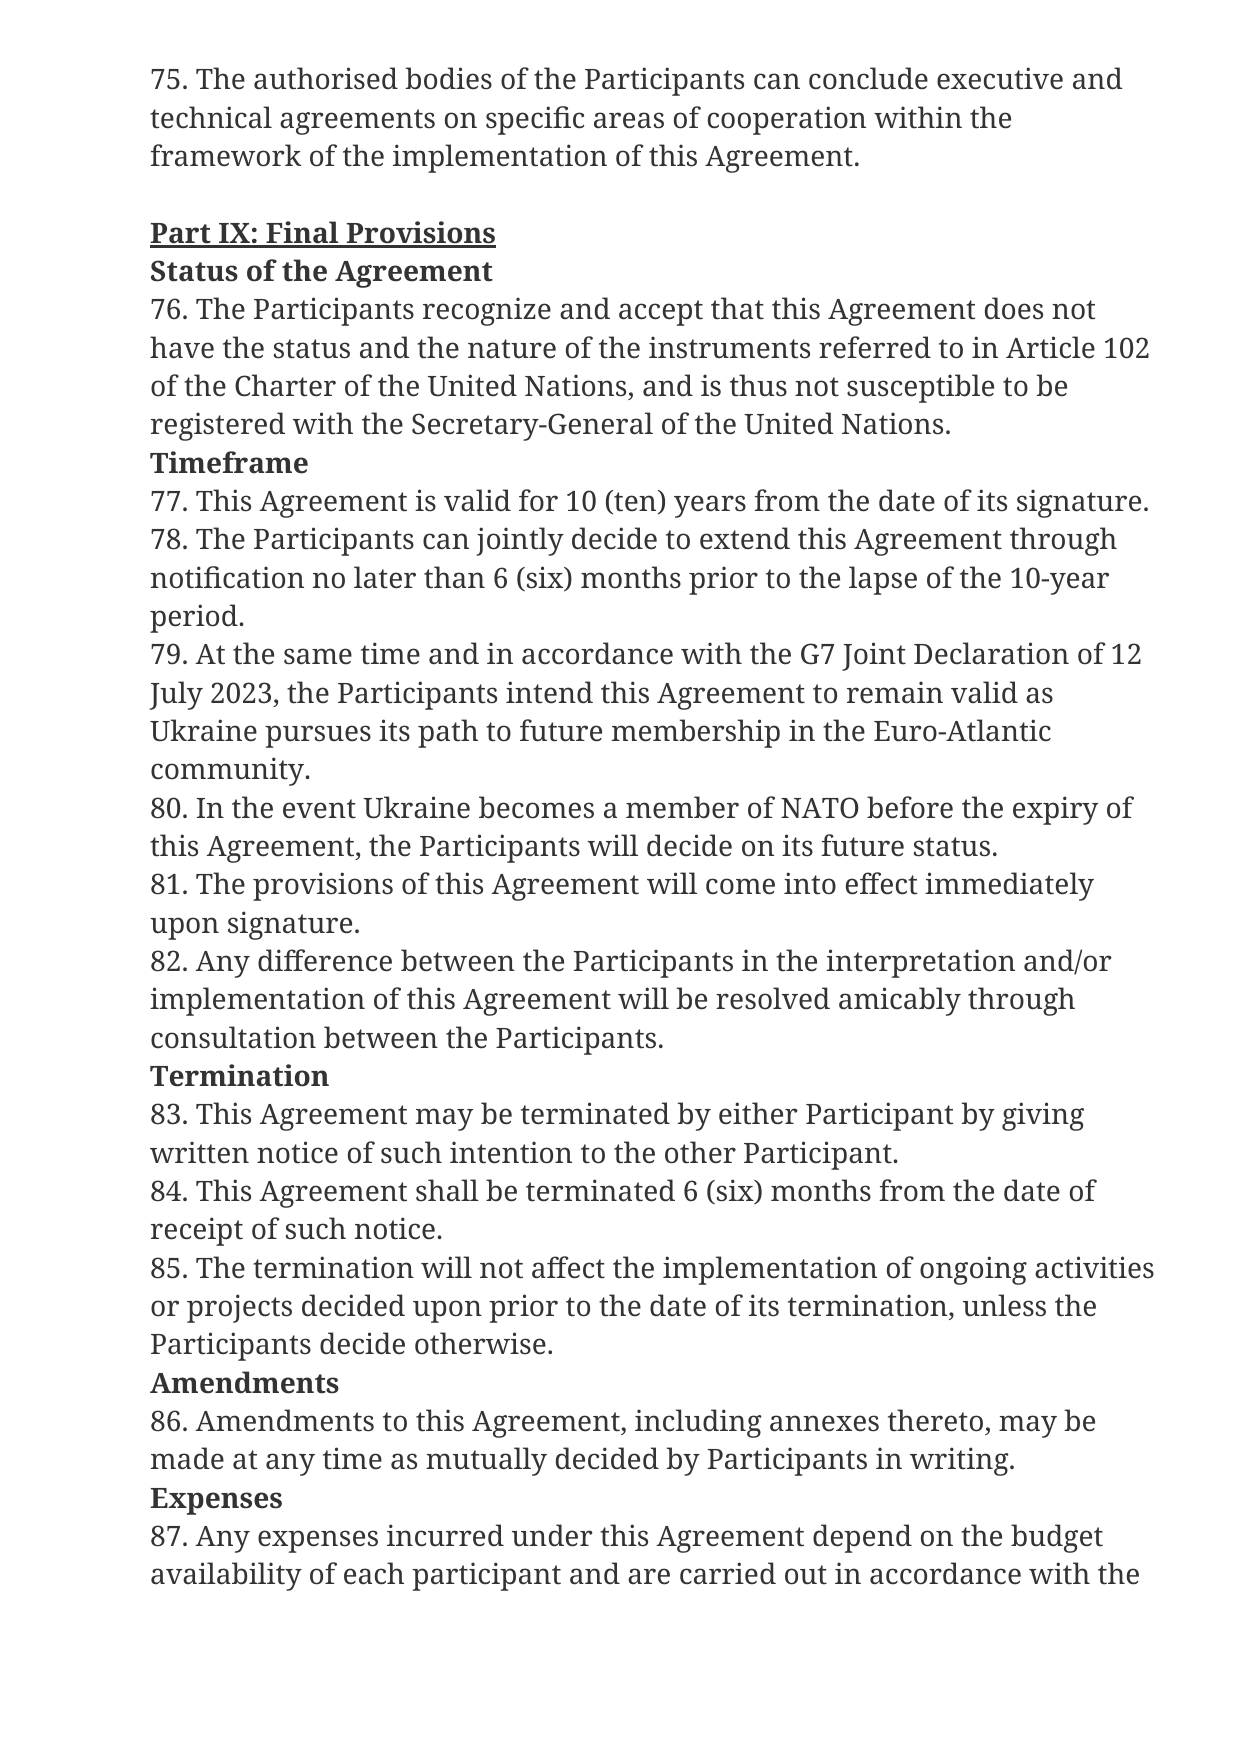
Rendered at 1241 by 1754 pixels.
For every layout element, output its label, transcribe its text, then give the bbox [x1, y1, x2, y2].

text Amendments [150, 1363, 1169, 1401]
text 85. The termination will not affect the implementation of ongoing activities or projects decided upon prior to the date of its termination, unless the Participants decide otherwise. [150, 1248, 1169, 1363]
text 82. Any difference between the Participants in the interpretation and/or implementation of this Agreement will be resolved amicably through consultation between the Participants. [150, 941, 1169, 1056]
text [150, 1516, 1169, 1593]
text 83. This Agreement may be terminated by either Participant by giving written notice of such intention to the other Participant. [150, 1094, 1169, 1171]
text 76. The Participants recognize and accept that this Agreement does not have the status and the nature of the instruments referred to in Article 102 of the Charter of the United Nations, and is thus not susceptible to be registered with the Secretary-General of the United Nations. [150, 289, 1169, 443]
text 75. The authorised bodies of the Participants can conclude executive and technical agreements on specific areas of cooperation within the framework of the implementation of this Agreement. [150, 59, 1169, 174]
text 86. Amendments to this Agreement, including annexes thereto, may be made at any time as mutually decided by Participants in writing. [150, 1401, 1169, 1478]
text 78. The Participants can jointly decide to extend this Agreement through notification no later than 6 (six) months prior to the lapse of the 10-year period. [150, 519, 1169, 634]
text 84. This Agreement shall be terminated 6 (six) months from the date of receipt of such notice. [150, 1171, 1169, 1248]
text Status of the Agreement [150, 251, 1169, 289]
text 77. This Agreement is valid for 10 (ten) years from the date of its signature. [150, 481, 1169, 519]
text Part IX: Final Provisions [150, 213, 1169, 251]
text Termination [150, 1056, 1169, 1094]
text 81. The provisions of this Agreement will come into effect immediately upon signature. [150, 864, 1169, 941]
text Expenses [150, 1478, 1169, 1516]
text Timeframe [150, 443, 1169, 481]
text 80. In the event Ukraine becomes a member of NATO before the expiry of this Agreement, the Participants will decide on its future status. [150, 788, 1169, 864]
text 79. At the same time and in accordance with the G7 Joint Declaration of 12 July 2023, the Participants intend this Agreement to remain valid as Ukraine pursues its path to future membership in the Euro-Atlantic community. [150, 634, 1169, 788]
